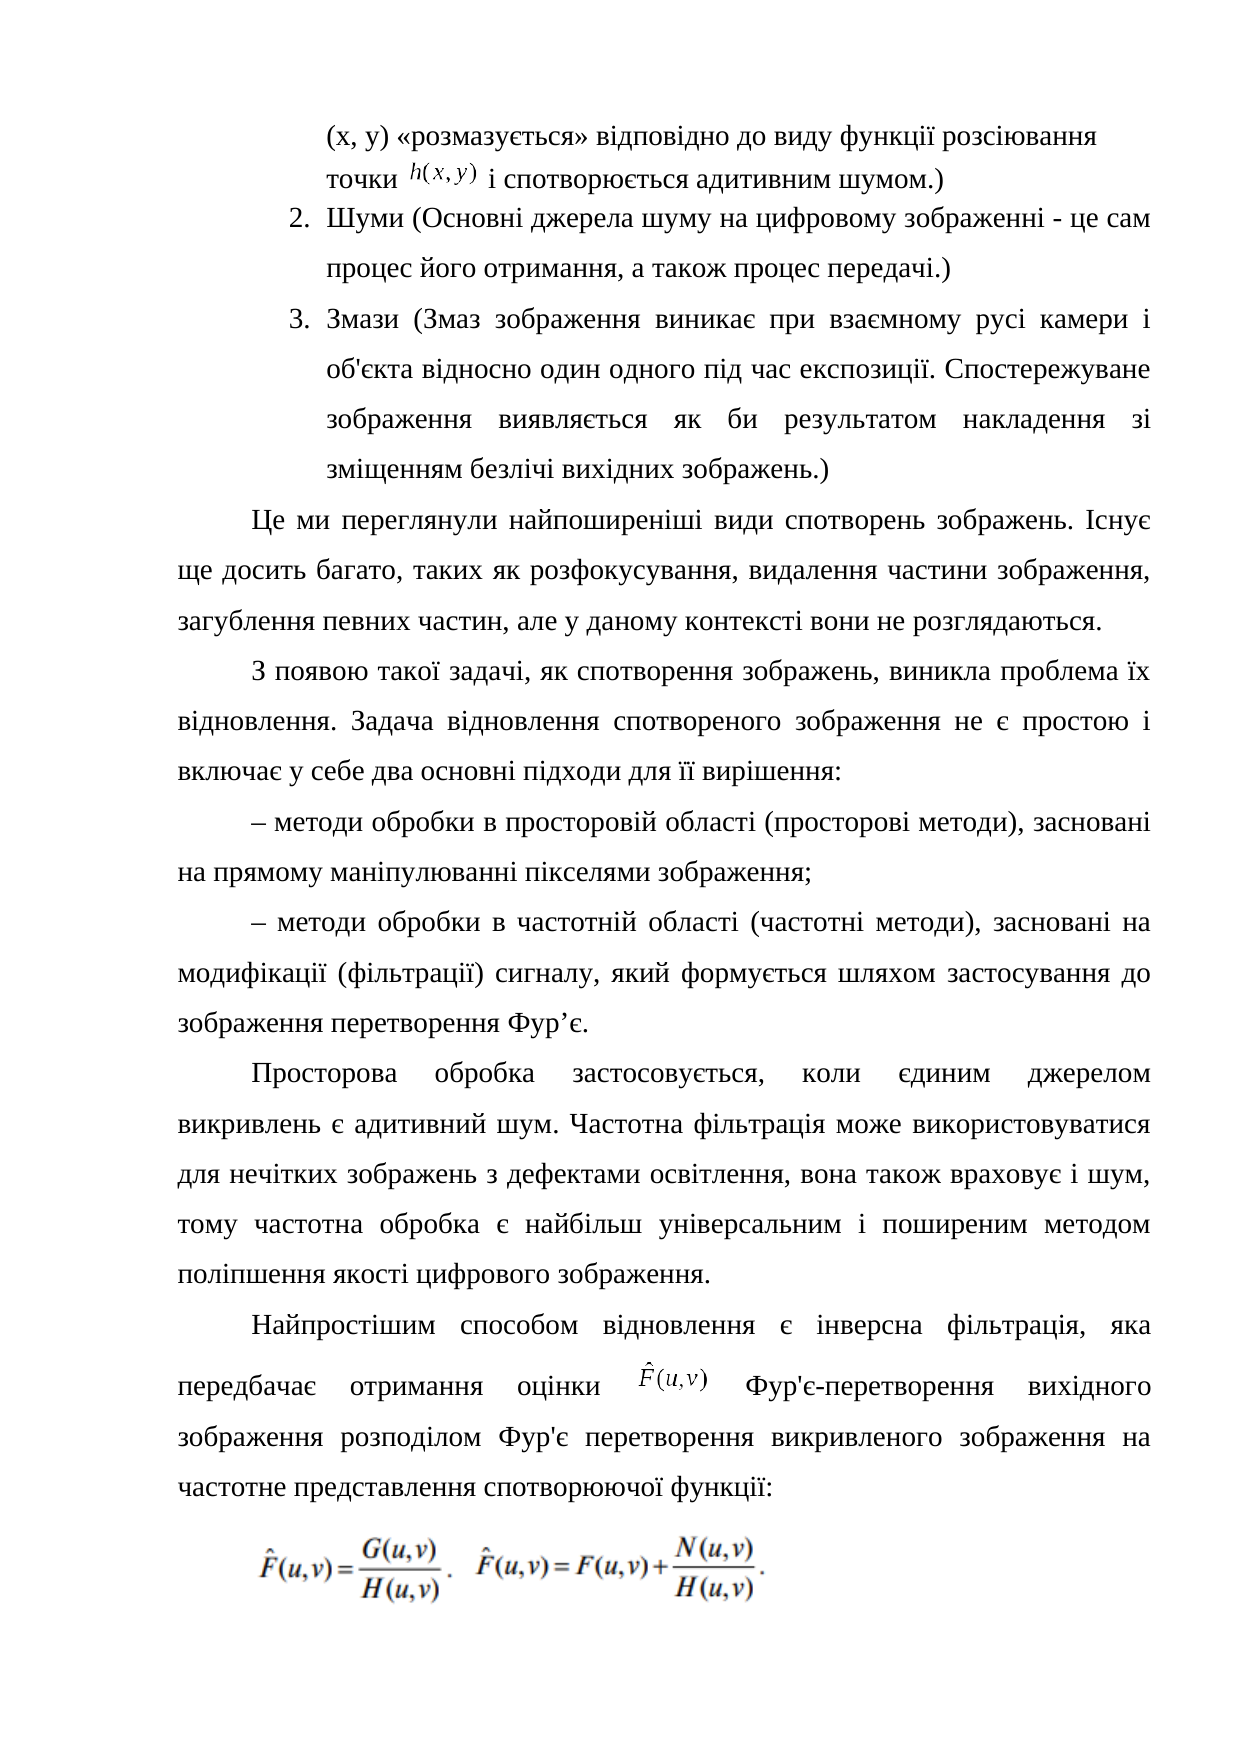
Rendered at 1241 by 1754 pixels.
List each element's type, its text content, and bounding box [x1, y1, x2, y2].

text Це ми переглянули найпоширеніші види спотворень зображень. Існує ще досить багато, таких як розфокусування, видалення частини зображення, загублення певних частин, але у даному контексті вони не розглядаються. [177, 502, 1152, 636]
text З появою такої задачі, як спотворення зображень, виникла проблема їх відновлення. Задача відновлення спотвореного зображення не є простою і включає у себе два основні підходи для її вирішення: [177, 653, 1152, 787]
text – методи обробки в частотній області (частотні методи), засновані на модифікації (фільтрації) сигналу, який формується шляхом застосування до зображення перетворення Фур’є. [177, 904, 1152, 1039]
text Просторова обробка застосовується, коли єдиним джерелом викривлень є адитивний шум. Частотна фільтрація може використовуватися для нечітких зображень з дефектами освітлення, вона також враховує і шум, тому частотна обробка є найбільш універсальним і поширеним методом поліпшення якості цифрового зображення. [177, 1055, 1152, 1290]
picture [251, 1519, 789, 1614]
text Найпростішим способом відновлення є інверсна фільтрація, яка передбачає отримання оцінки Фур'є-перетворення вихідного зображення розподілом Фур'є перетворення викривленого зображення на частотне представлення спотворюючої функції: [177, 1307, 1152, 1503]
text – методи обробки в просторовій області (просторові методи), засновані на прямому маніпулюванні пікселями зображення; [177, 804, 1152, 888]
list Змази (Змаз зображення виникає при взаємному русі камери і об'єкта відносно один одного під час експозиції. Спостережуване зображення виявляється як би результатом накладення зі зміщенням безлічі вихідних зображень.) [288, 301, 1152, 485]
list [288, 118, 1152, 195]
list Шуми (Основні джерела шуму на цифровому зображенні - це сам процес його отримання, а також процес передачі.) [288, 200, 1152, 284]
